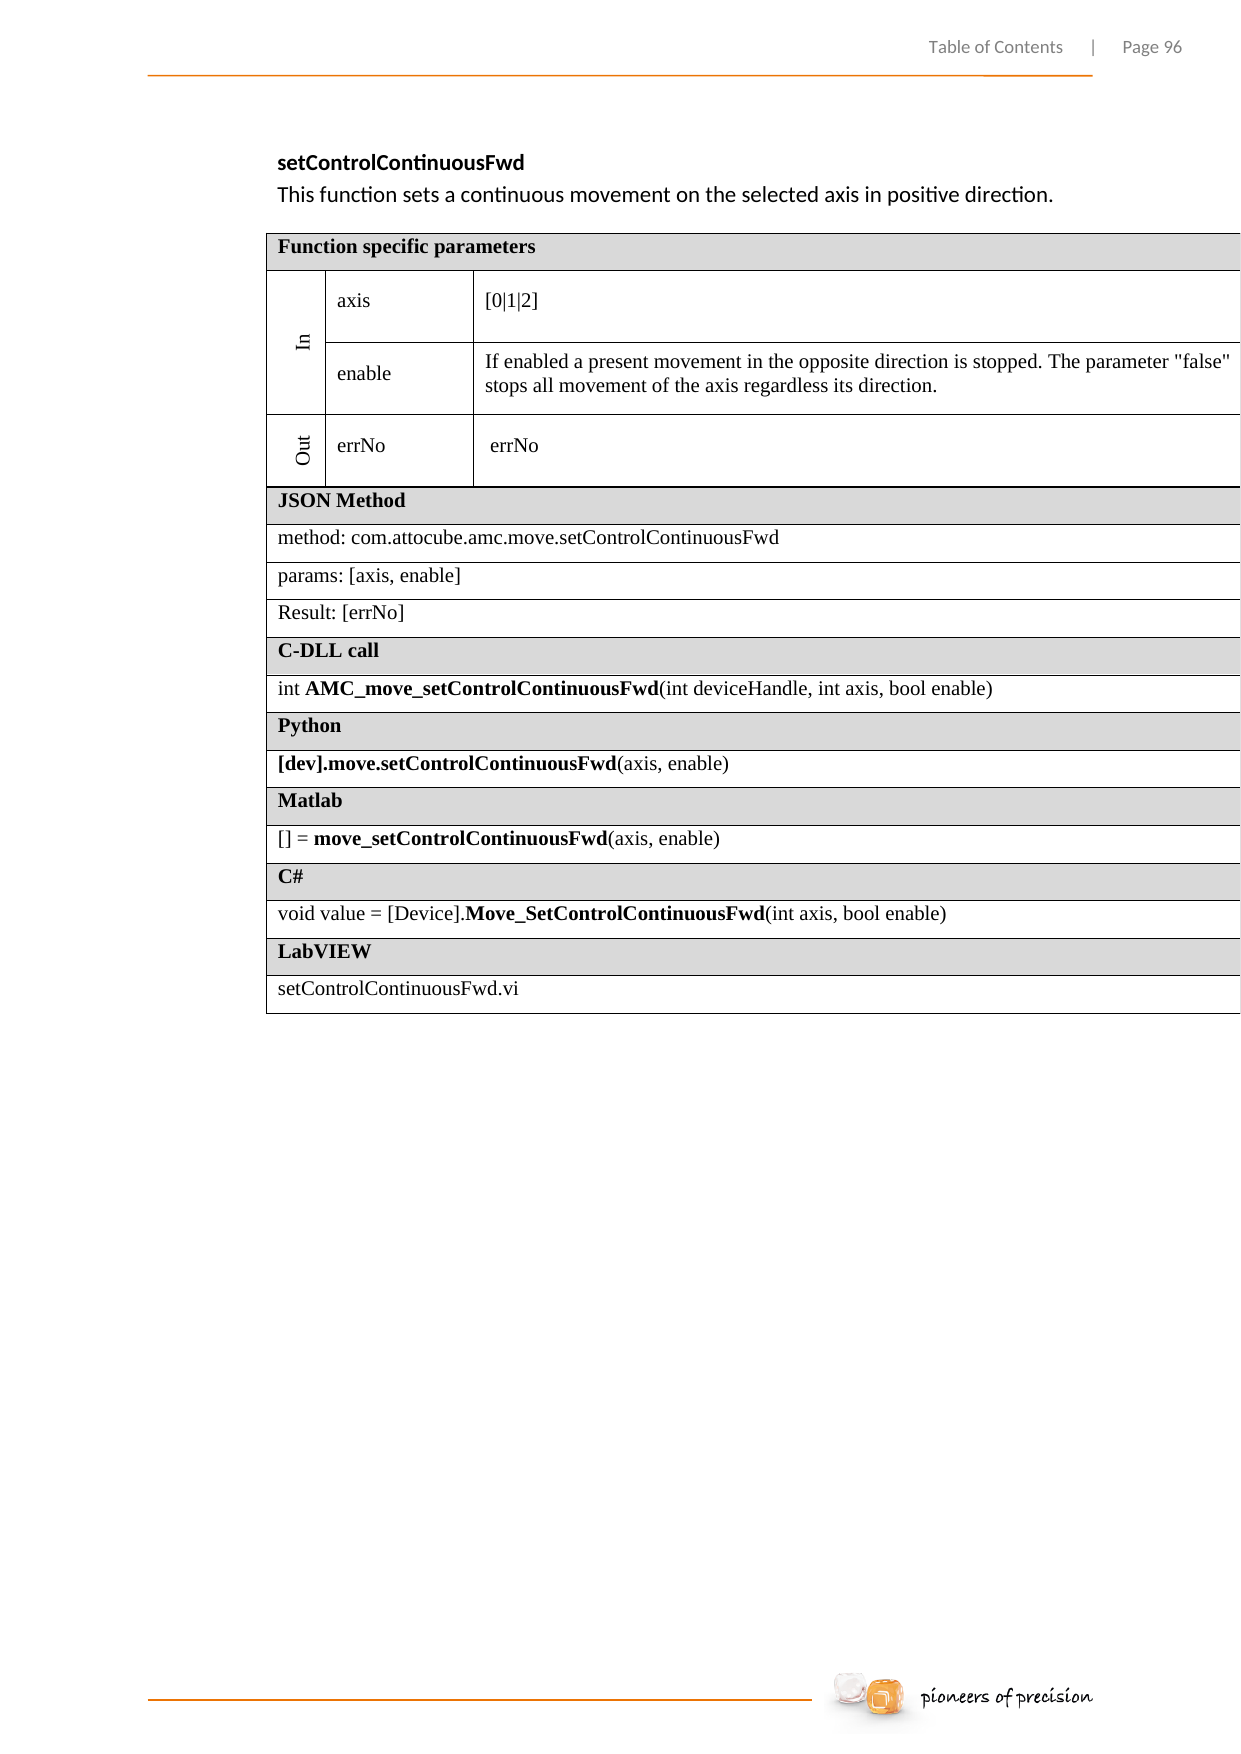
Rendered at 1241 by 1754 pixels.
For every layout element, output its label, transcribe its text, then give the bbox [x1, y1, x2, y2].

table_header JSON Method [267, 488, 1240, 524]
table_cell Result: [errNo] [267, 600, 1240, 637]
table_cell errNo [326, 415, 473, 486]
table_header [0|1|2] [474, 271, 1240, 342]
table_header Python [267, 713, 1240, 750]
table_header setControlContinuousFwd This function sets a continuous movement on the selected axis in positive direction. [266, 148, 1240, 233]
table_cell enable [326, 343, 473, 414]
table_header C# [267, 864, 1240, 900]
table_header C-DLL call [267, 638, 1240, 674]
picture [823, 1647, 1093, 1734]
table_header [] = move_setControlContinuousFwd(axis, enable) [267, 826, 1240, 862]
table_header In [267, 271, 325, 414]
table_header Function specific parameters [267, 234, 1240, 270]
table_header int AMC_move_setControlContinuousFwd(int deviceHandle, int axis, bool enable) [267, 676, 1240, 712]
table_header void value = [Device].Move_SetControlContinuousFwd(int axis, bool enable) [267, 901, 1240, 938]
table_header [dev].move.setControlContinuousFwd(axis, enable) [267, 751, 1240, 787]
table_cell If enabled a present movement in the opposite direction is stopped. The parameter "false" stops all movement of the axis regardless its direction. [474, 343, 1240, 414]
table_cell Out [267, 415, 325, 486]
table_cell params: [axis, enable] [267, 563, 1240, 599]
table_header LabVIEW [267, 939, 1240, 975]
table_header setControlContinuousFwd.vi [267, 976, 1240, 1013]
table_header method: com.attocube.amc.move.setControlContinuousFwd [267, 525, 1240, 562]
table_header Matlab [267, 788, 1240, 825]
table_cell errNo [474, 415, 1240, 486]
table_header axis [326, 271, 473, 342]
